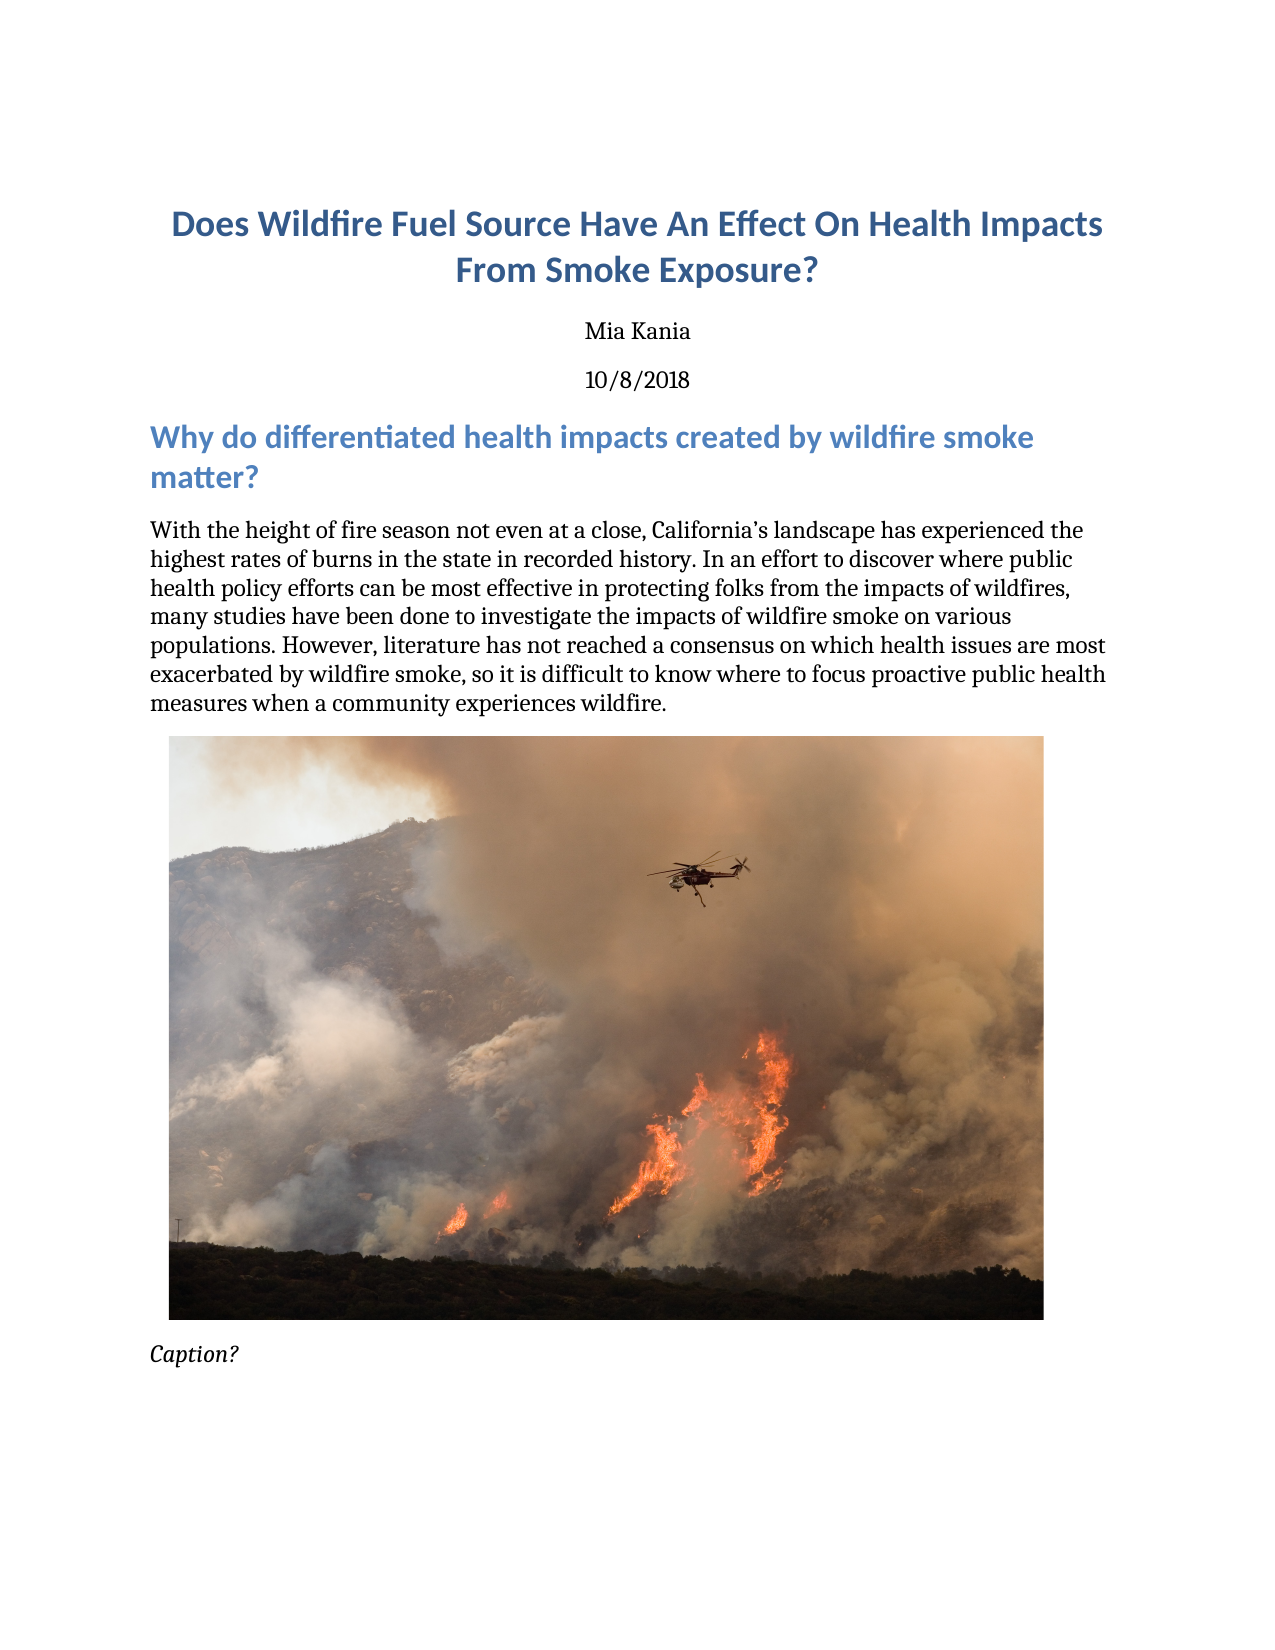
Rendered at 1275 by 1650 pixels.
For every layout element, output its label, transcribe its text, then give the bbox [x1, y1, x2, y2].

text Mia Kania [150, 317, 1125, 345]
text With the height of fire season not even at a close, California’s landscape has experienced the highest rates of burns in the state in recorded history. In an effort to discover where public health policy efforts can be most effective in protecting folks from the impacts of wildfires, many studies have been done to investigate the impacts of wildfire smoke on various populations. However, literature has not reached a consensus on which health issues are most exacerbated by wildfire smoke, so it is difficult to know where to focus proactive public health measures when a community experiences wildfire. [150, 516, 1125, 717]
picture [168, 736, 1044, 1320]
subtitle Why do differentiated health impacts created by wildfire smoke matter? [150, 416, 1125, 497]
text 10/8/2018 [150, 366, 1125, 395]
text Caption? [150, 1340, 1125, 1369]
title Does Wildfire Fuel Source Have An Effect On Health Impacts From Smoke Exposure? [150, 200, 1125, 292]
